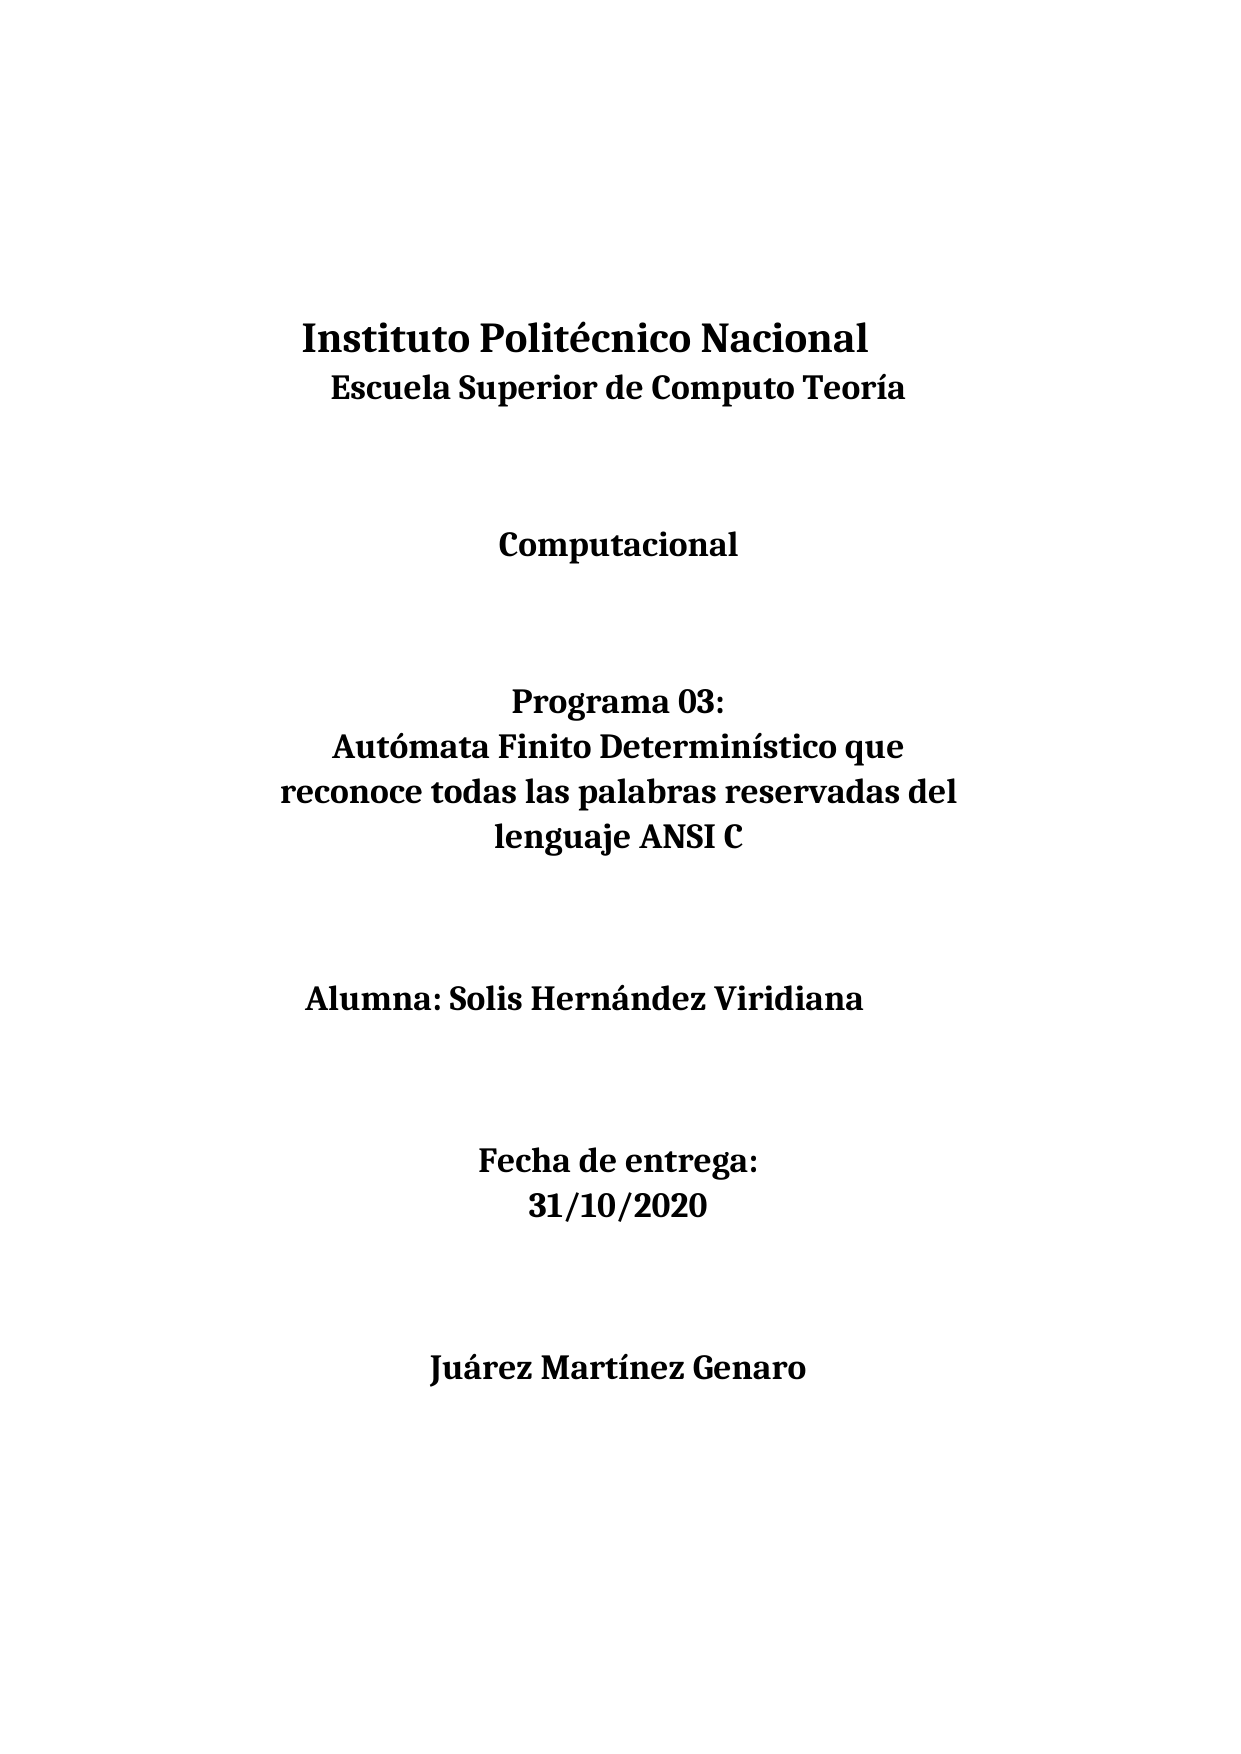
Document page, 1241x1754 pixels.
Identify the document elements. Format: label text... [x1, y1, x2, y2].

text Fecha de entrega: [260, 1141, 976, 1181]
text Instituto Politécnico Nacional [301, 314, 976, 363]
text Programa 03: [260, 682, 976, 723]
text 31/10/2020 [260, 1186, 976, 1226]
text Autómata Finito Determinístico que reconoce todas las palabras reservadas del lenguaje ANSI C [260, 727, 976, 857]
text Juárez Martínez Genaro [260, 1348, 976, 1388]
text Alumna: Solis Hernández Viridiana [305, 979, 976, 1019]
text Escuela Superior de Computo Teoría Computacional [299, 367, 937, 565]
